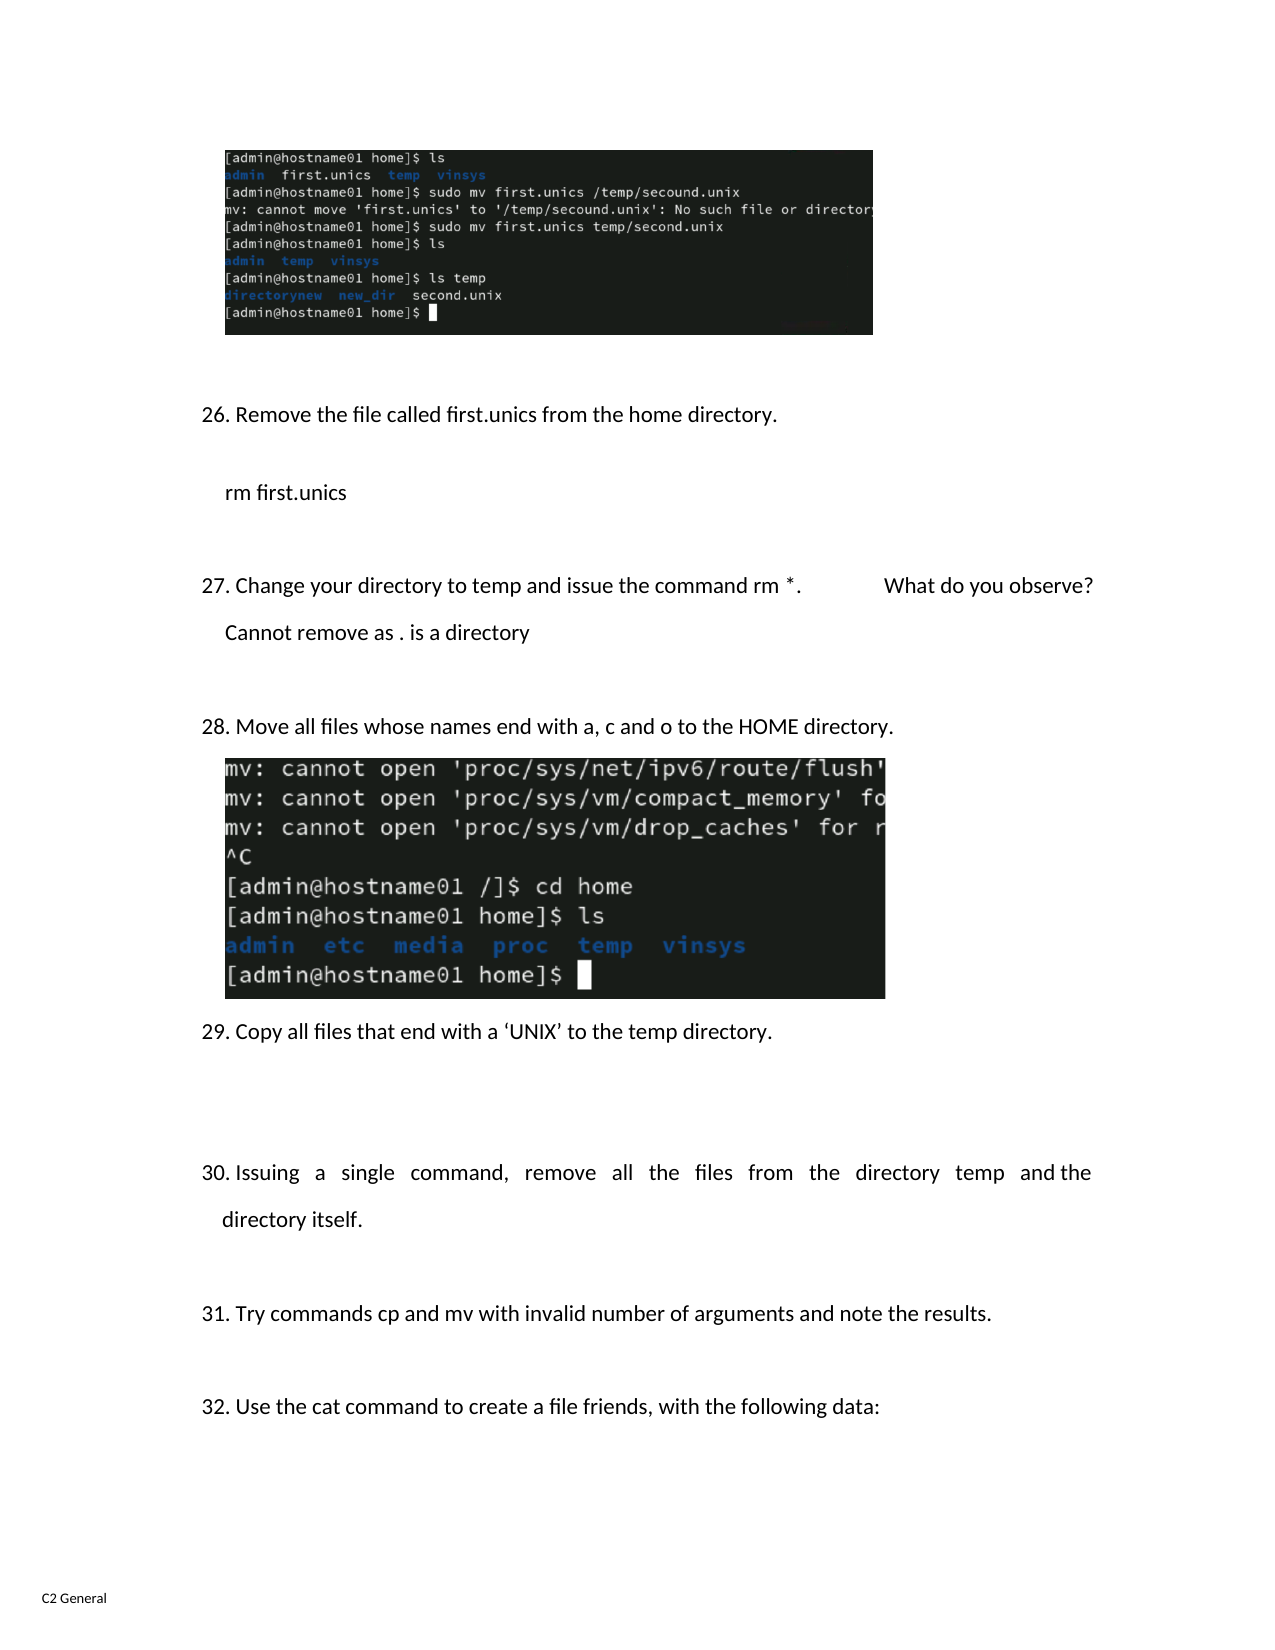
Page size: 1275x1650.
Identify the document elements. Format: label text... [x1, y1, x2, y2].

picture [225, 150, 873, 335]
picture [225, 758, 886, 999]
text 28. Move all files whose names end with a, c and o to the HOME directory. [150, 712, 1125, 740]
text 26. Remove the file called first.unics from the home directory. [150, 401, 1125, 459]
text 27. Change your directory to temp and issue the command rm *. What do you observe? [150, 571, 1125, 599]
text rm first.unics [150, 478, 1125, 506]
text 29. Copy all files that end with a ‘UNIX’ to the temp directory. [150, 1017, 1125, 1046]
text 31. Try commands cp and mv with invalid number of arguments and note the results. [150, 1299, 1125, 1327]
text 32. Use the cat command to create a file friends, with the following data: [150, 1392, 1125, 1421]
text Cannot remove as . is a directory [150, 618, 1125, 646]
text 30. Issuing a single command, remove all the files from the directory temp and the [150, 1158, 1125, 1186]
text directory itself. [150, 1205, 1125, 1233]
